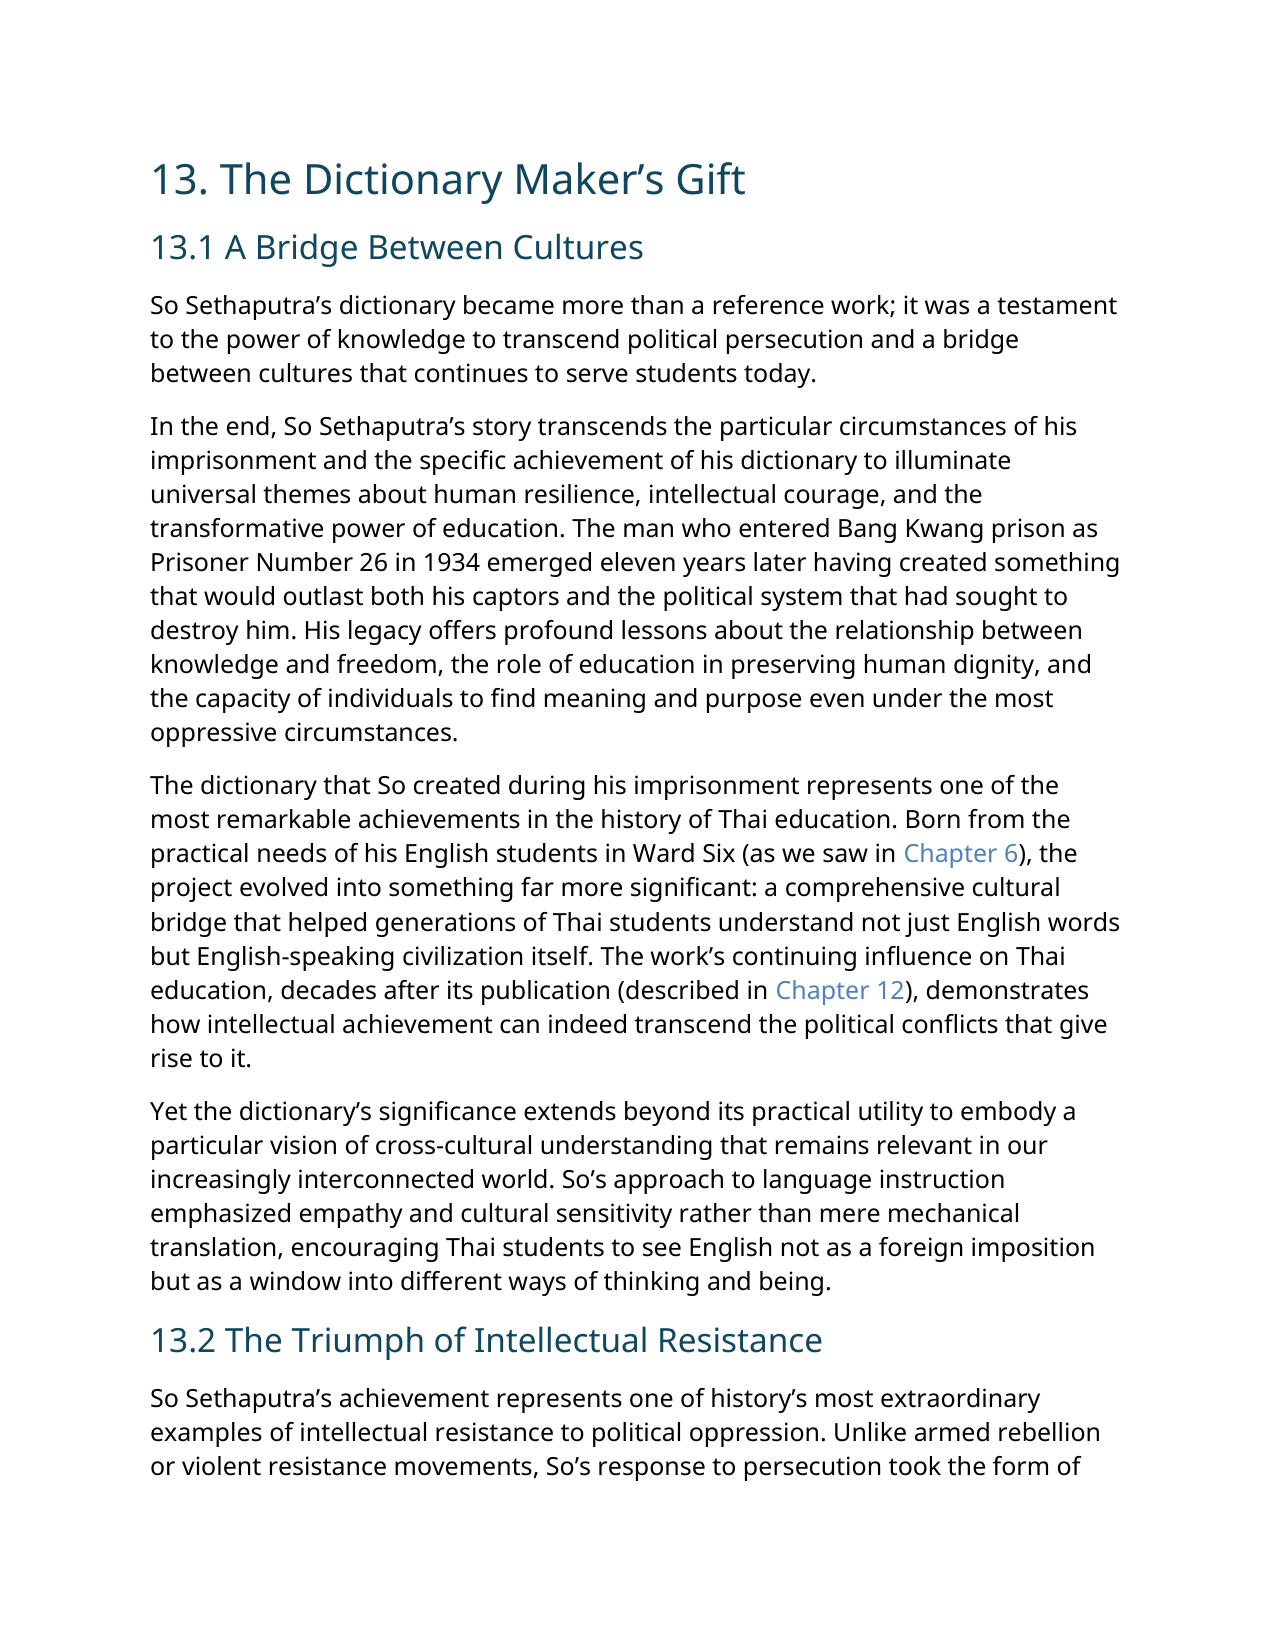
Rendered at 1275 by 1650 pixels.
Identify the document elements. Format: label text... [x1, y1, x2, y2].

subtitle 13. The Dictionary Maker’s Gift [150, 150, 1125, 207]
subtitle 13.1 A Bridge Between Cultures [150, 223, 1125, 269]
subtitle 13.2 The Triumph of Intellectual Resistance [150, 1316, 1125, 1362]
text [150, 1381, 1125, 1483]
text The dictionary that So created during his imprisonment represents one of the most remarkable achievements in the history of Thai education. Born from the practical needs of his English students in Ward Six (as we saw in Chapter 6), the project evolved into something far more significant: a comprehensive cultural bridge that helped generations of Thai students understand not just English words but English-speaking civilization itself. The work’s continuing influence on Thai education, decades after its publication (described in Chapter 12), demonstrates how intellectual achievement can indeed transcend the political conflicts that give rise to it. [150, 768, 1125, 1074]
text So Sethaputra’s dictionary became more than a reference work; it was a testament to the power of knowledge to transcend political persecution and a bridge between cultures that continues to serve students today. [150, 288, 1125, 390]
text In the end, So Sethaputra’s story transcends the particular circumstances of his imprisonment and the specific achievement of his dictionary to illuminate universal themes about human resilience, intellectual courage, and the transformative power of education. The man who entered Bang Kwang prison as Prisoner Number 26 in 1934 emerged eleven years later having created something that would outlast both his captors and the political system that had sought to destroy him. His legacy offers profound lessons about the relationship between knowledge and freedom, the role of education in preserving human dignity, and the capacity of individuals to find meaning and purpose even under the most oppressive circumstances. [150, 408, 1125, 749]
text Yet the dictionary’s significance extends beyond its practical utility to embody a particular vision of cross-cultural understanding that remains relevant in our increasingly interconnected world. So’s approach to language instruction emphasized empathy and cultural sensitivity rather than mere mechanical translation, encouraging Thai students to see English not as a foreign imposition but as a window into different ways of thinking and being. [150, 1093, 1125, 1298]
